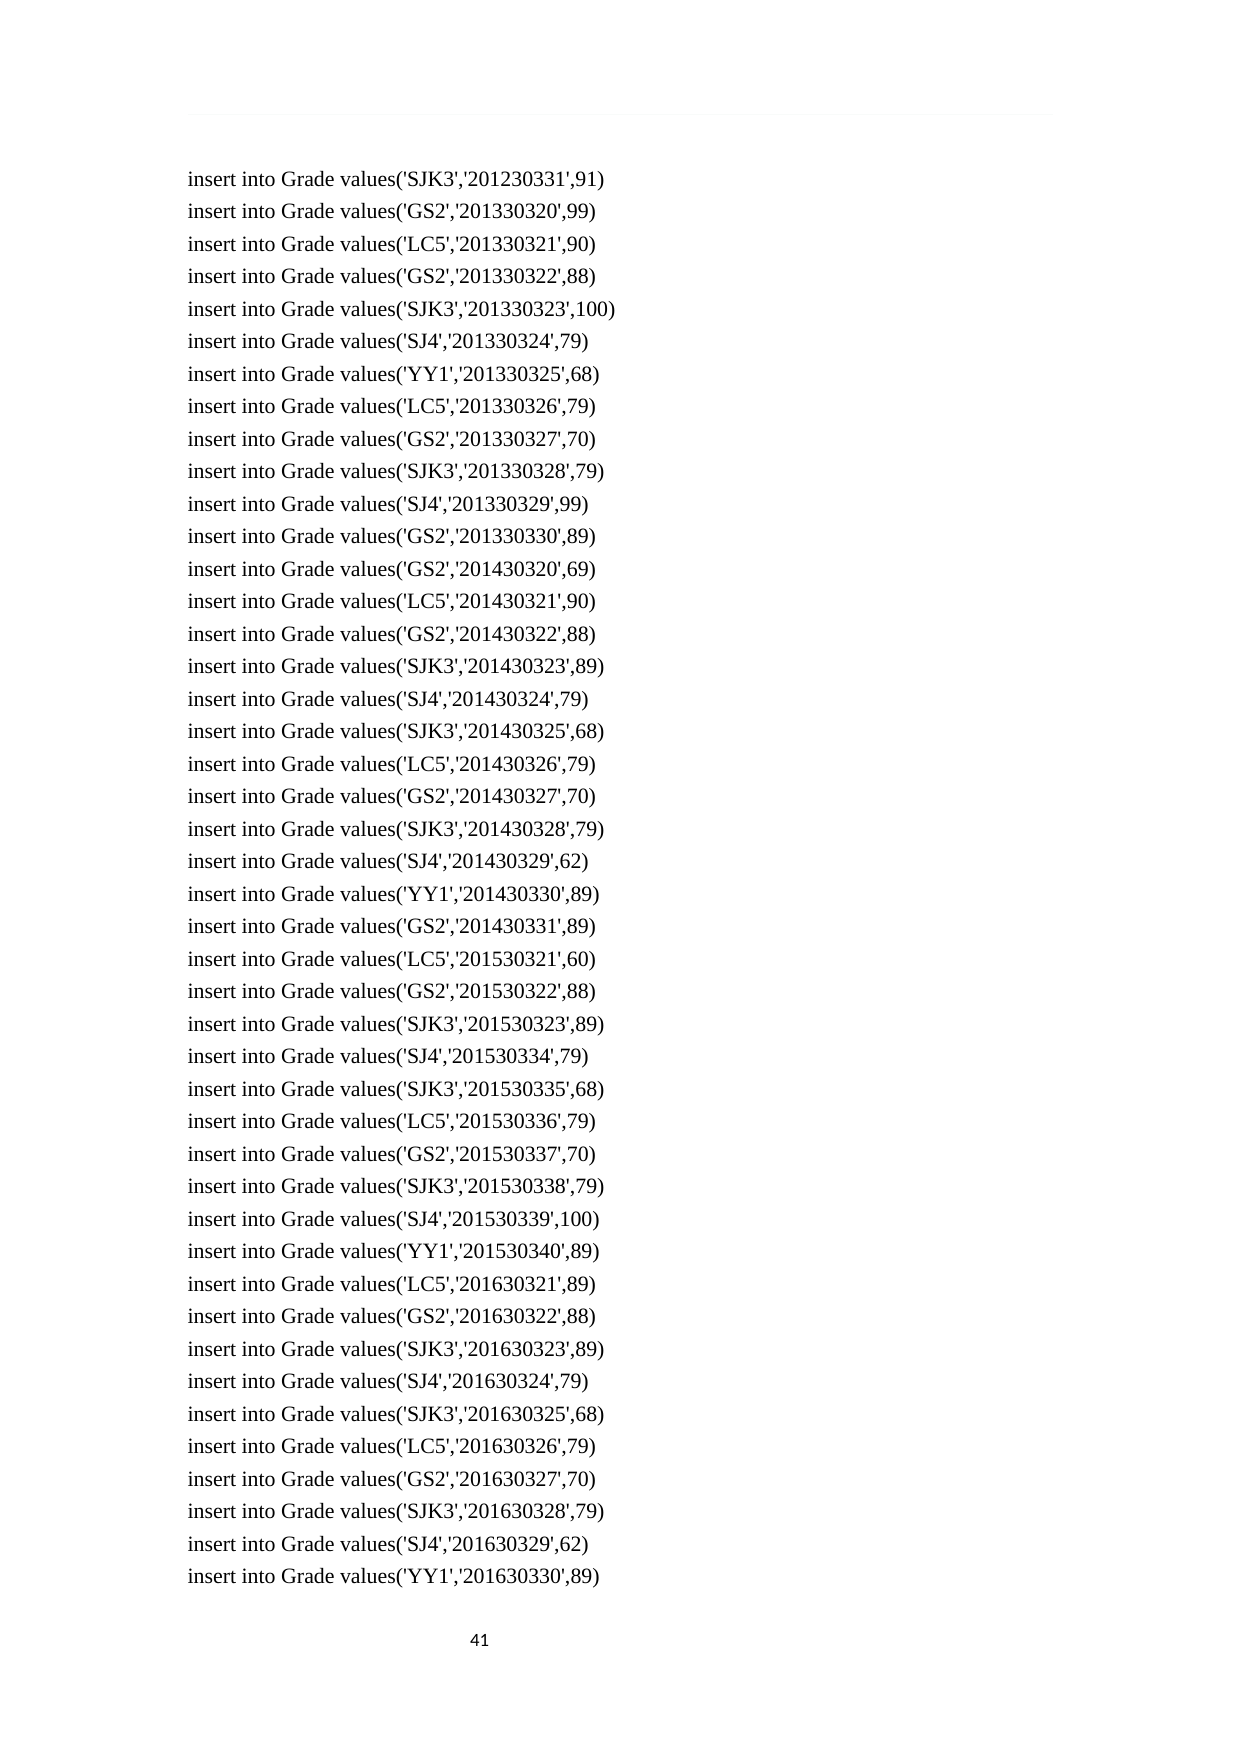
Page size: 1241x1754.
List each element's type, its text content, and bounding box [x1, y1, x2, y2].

text insert into Grade values('SJK3','201430325',68) [187, 714, 1053, 747]
text insert into Grade values('GS2','201430322',88) [187, 617, 1053, 649]
text insert into Grade values('LC5','201430326',79) [187, 747, 1053, 779]
text insert into Grade values('SJK3','201330323',100) [187, 292, 1053, 324]
text insert into Grade values('GS2','201430331',89) [187, 909, 1053, 942]
text insert into Grade values('SJK3','201630323',89) [187, 1332, 1053, 1364]
text insert into Grade values('SJ4','201630324',79) [187, 1364, 1053, 1397]
text insert into Grade values('SJ4','201530339',100) [187, 1202, 1053, 1234]
text insert into Grade values('GS2','201530322',88) [187, 974, 1053, 1007]
text insert into Grade values('GS2','201330327',70) [187, 422, 1053, 454]
text insert into Grade values('SJK3','201430323',89) [187, 649, 1053, 682]
text insert into Grade values('SJ4','201430324',79) [187, 682, 1053, 714]
text insert into Grade values('SJK3','201530335',68) [187, 1072, 1053, 1104]
text insert into Grade values('LC5','201330326',79) [187, 389, 1053, 422]
text insert into Grade values('SJK3','201330328',79) [187, 454, 1053, 487]
text insert into Grade values('GS2','201630322',88) [187, 1299, 1053, 1332]
text insert into Grade values('YY1','201530340',89) [187, 1234, 1053, 1267]
text insert into Grade values('LC5','201430321',90) [187, 584, 1053, 617]
text insert into Grade values('GS2','201530337',70) [187, 1137, 1053, 1169]
text insert into Grade values('LC5','201530321',60) [187, 942, 1053, 974]
text insert into Grade values('SJ4','201330329',99) [187, 487, 1053, 519]
text insert into Grade values('GS2','201430327',70) [187, 779, 1053, 812]
text insert into Grade values('SJ4','201530334',79) [187, 1039, 1053, 1072]
text insert into Grade values('SJK3','201230331',91) [187, 162, 1053, 194]
text insert into Grade values('LC5','201630326',79) [187, 1429, 1053, 1462]
text insert into Grade values('GS2','201330330',89) [187, 519, 1053, 552]
text insert into Grade values('SJ4','201330324',79) [187, 324, 1053, 357]
text insert into Grade values('SJK3','201430328',79) [187, 812, 1053, 844]
text insert into Grade values('GS2','201330320',99) [187, 194, 1053, 227]
text insert into Grade values('LC5','201530336',79) [187, 1104, 1053, 1137]
text insert into Grade values('YY1','201330325',68) [187, 357, 1053, 389]
text insert into Grade values('GS2','201330322',88) [187, 259, 1053, 292]
text insert into Grade values('SJ4','201630329',62) [187, 1527, 1053, 1559]
text insert into Grade values('GS2','201430320',69) [187, 552, 1053, 584]
text insert into Grade values('SJK3','201530323',89) [187, 1007, 1053, 1039]
text insert into Grade values('LC5','201630321',89) [187, 1267, 1053, 1299]
text insert into Grade values('SJK3','201630325',68) [187, 1397, 1053, 1429]
text insert into Grade values('SJK3','201630328',79) [187, 1494, 1053, 1527]
text insert into Grade values('YY1','201630330',89) [187, 1559, 1053, 1592]
text insert into Grade values('SJK3','201530338',79) [187, 1169, 1053, 1202]
text insert into Grade values('SJ4','201430329',62) [187, 844, 1053, 877]
text insert into Grade values('YY1','201430330',89) [187, 877, 1053, 909]
text insert into Grade values('LC5','201330321',90) [187, 227, 1053, 259]
text insert into Grade values('GS2','201630327',70) [187, 1462, 1053, 1494]
